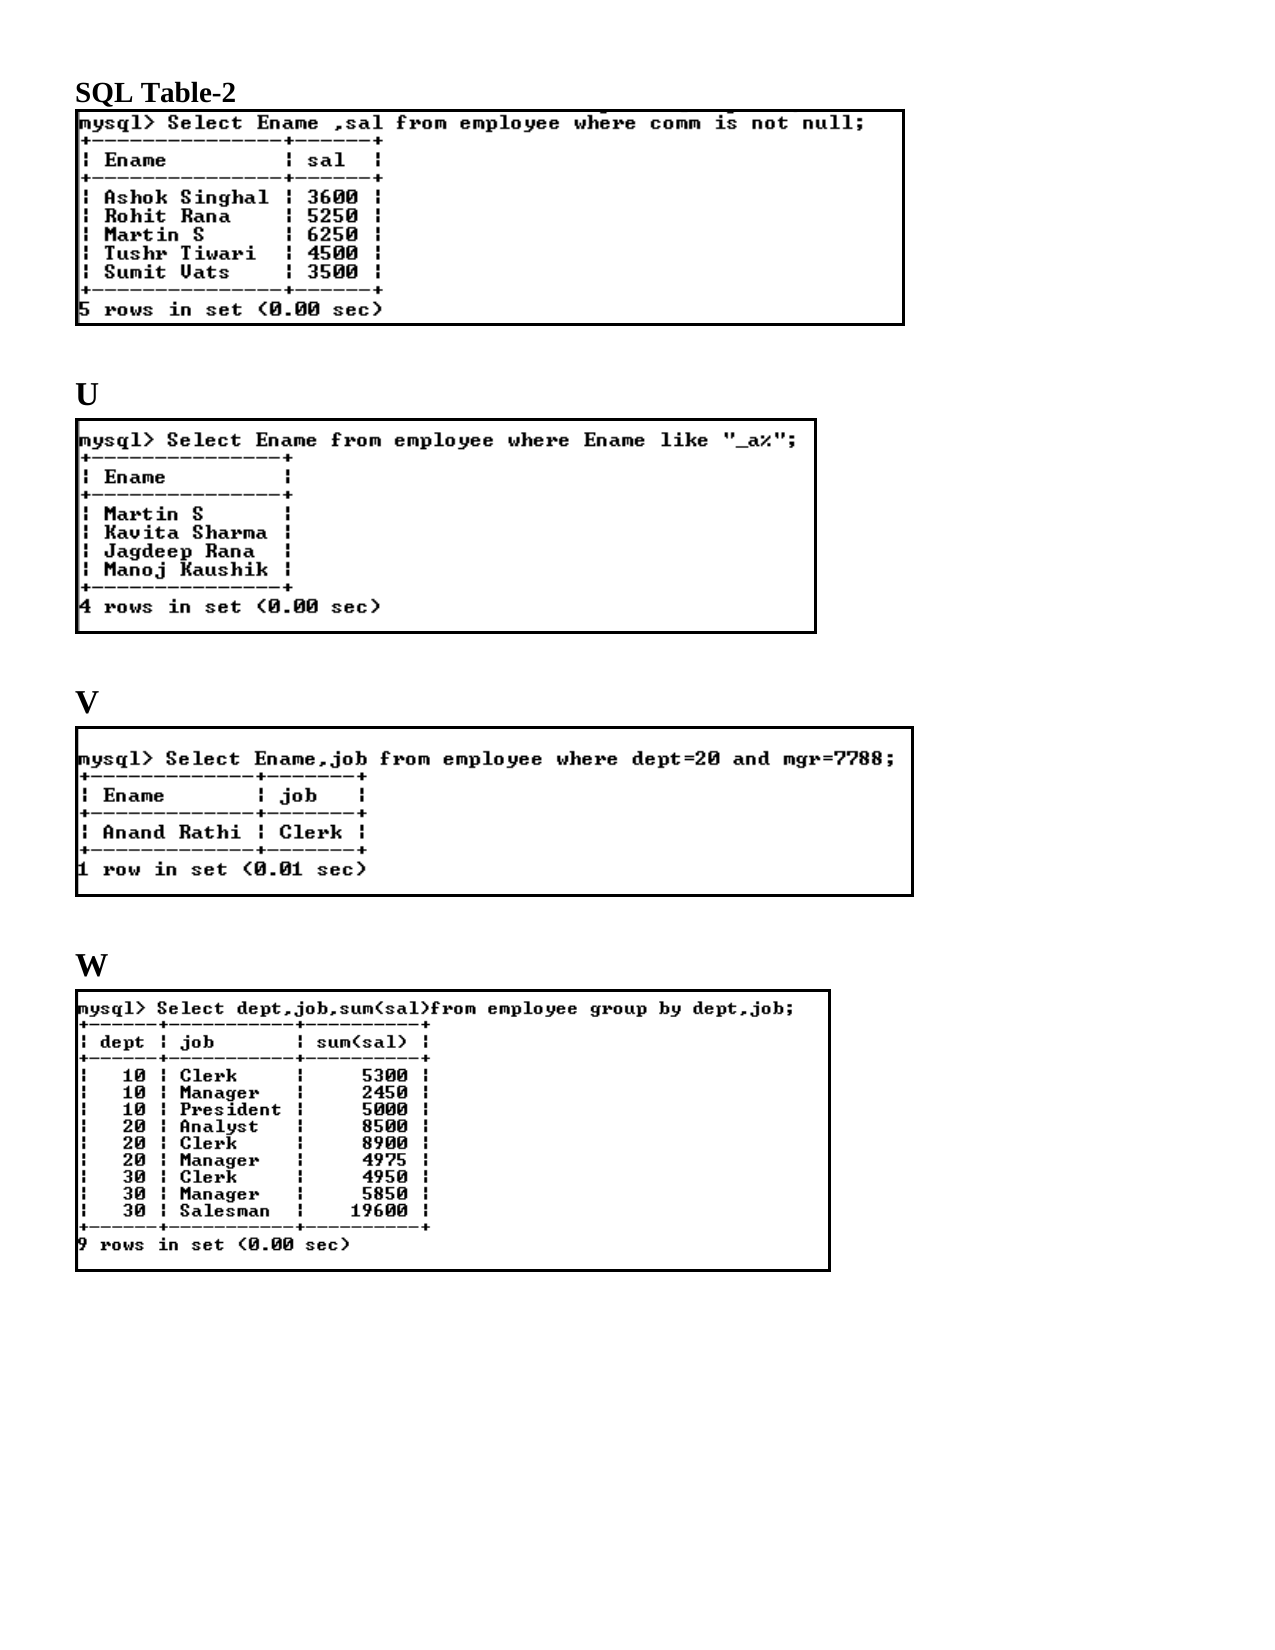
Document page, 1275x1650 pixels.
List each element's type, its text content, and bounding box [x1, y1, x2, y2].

picture [78, 729, 911, 894]
picture [78, 112, 902, 323]
picture [78, 421, 814, 631]
picture [78, 992, 828, 1269]
text U [75, 374, 1200, 412]
text V [75, 682, 1200, 720]
text W [75, 945, 1200, 983]
